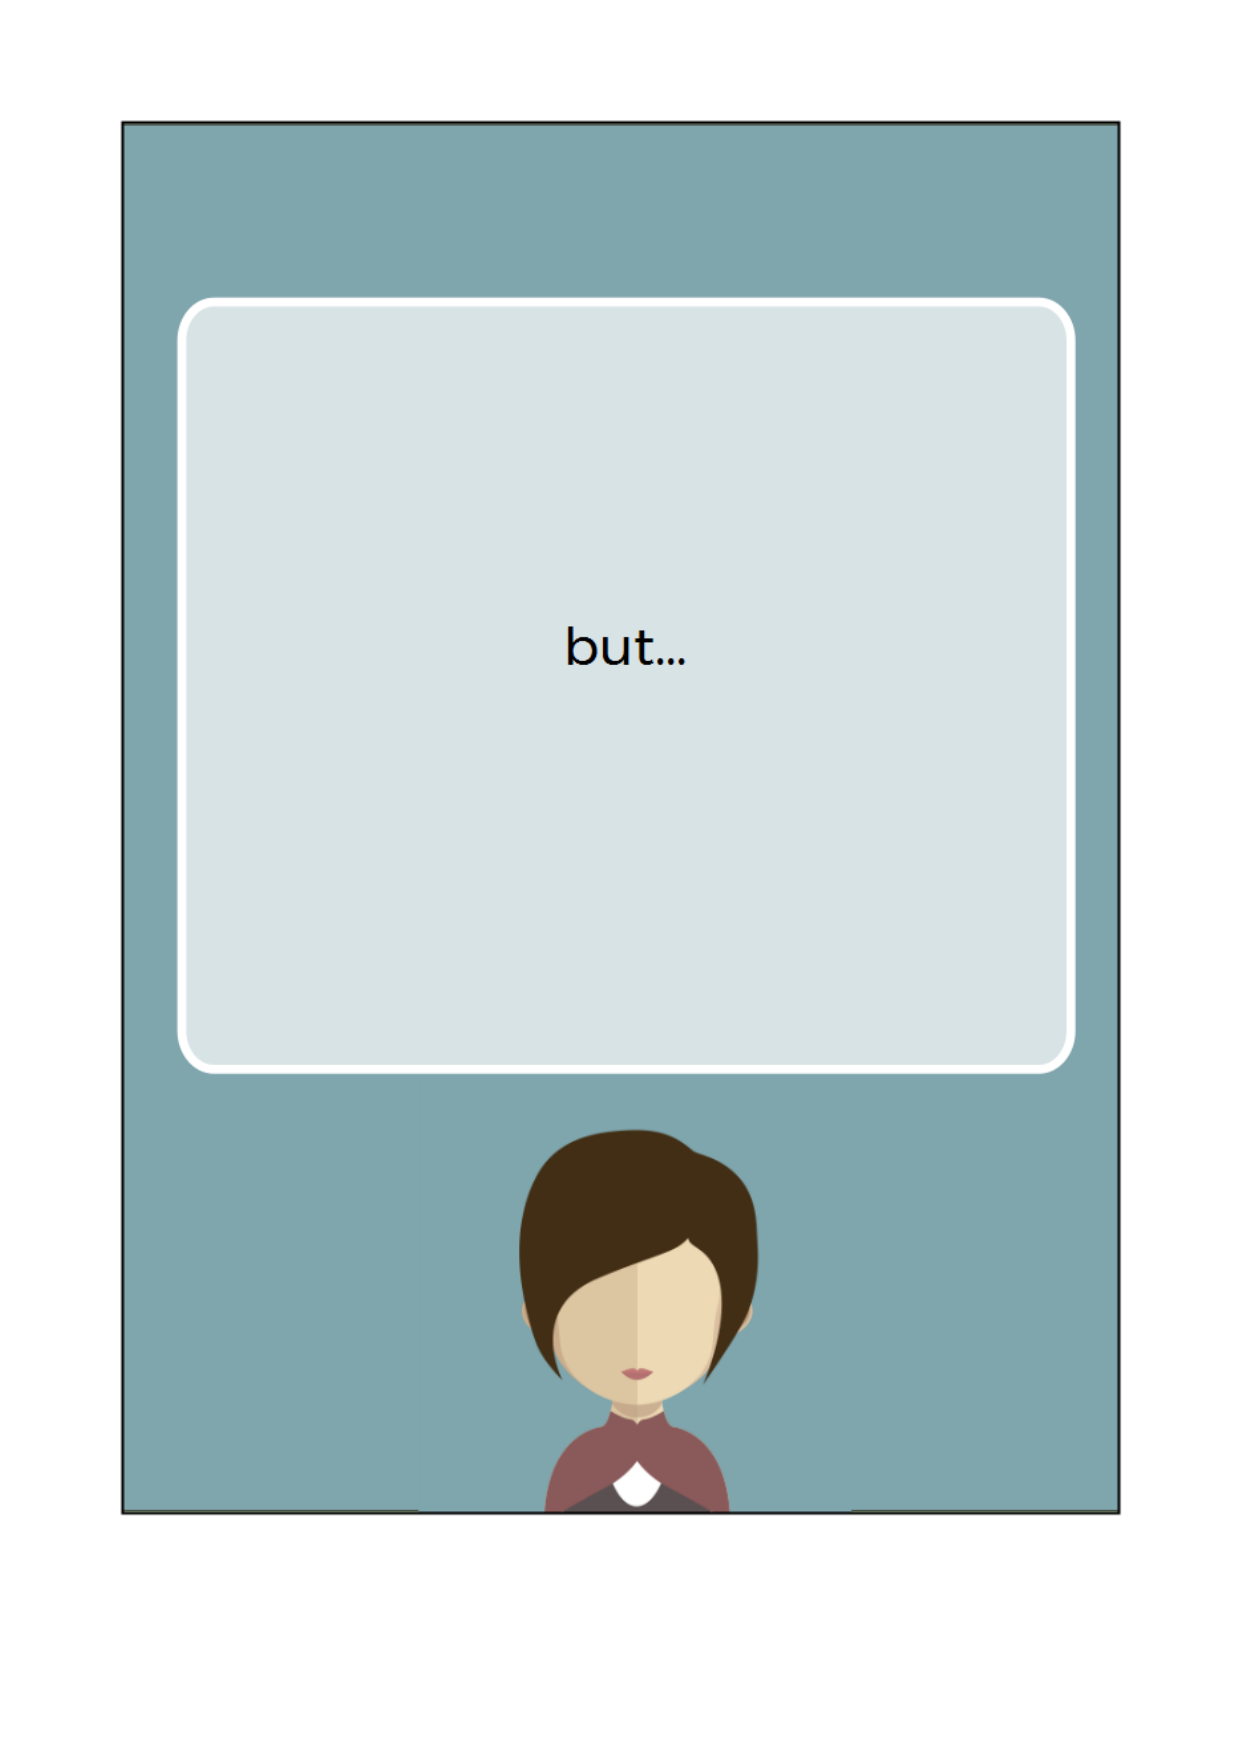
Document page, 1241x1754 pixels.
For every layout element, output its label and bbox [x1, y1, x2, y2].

picture [73, 73, 1169, 1563]
